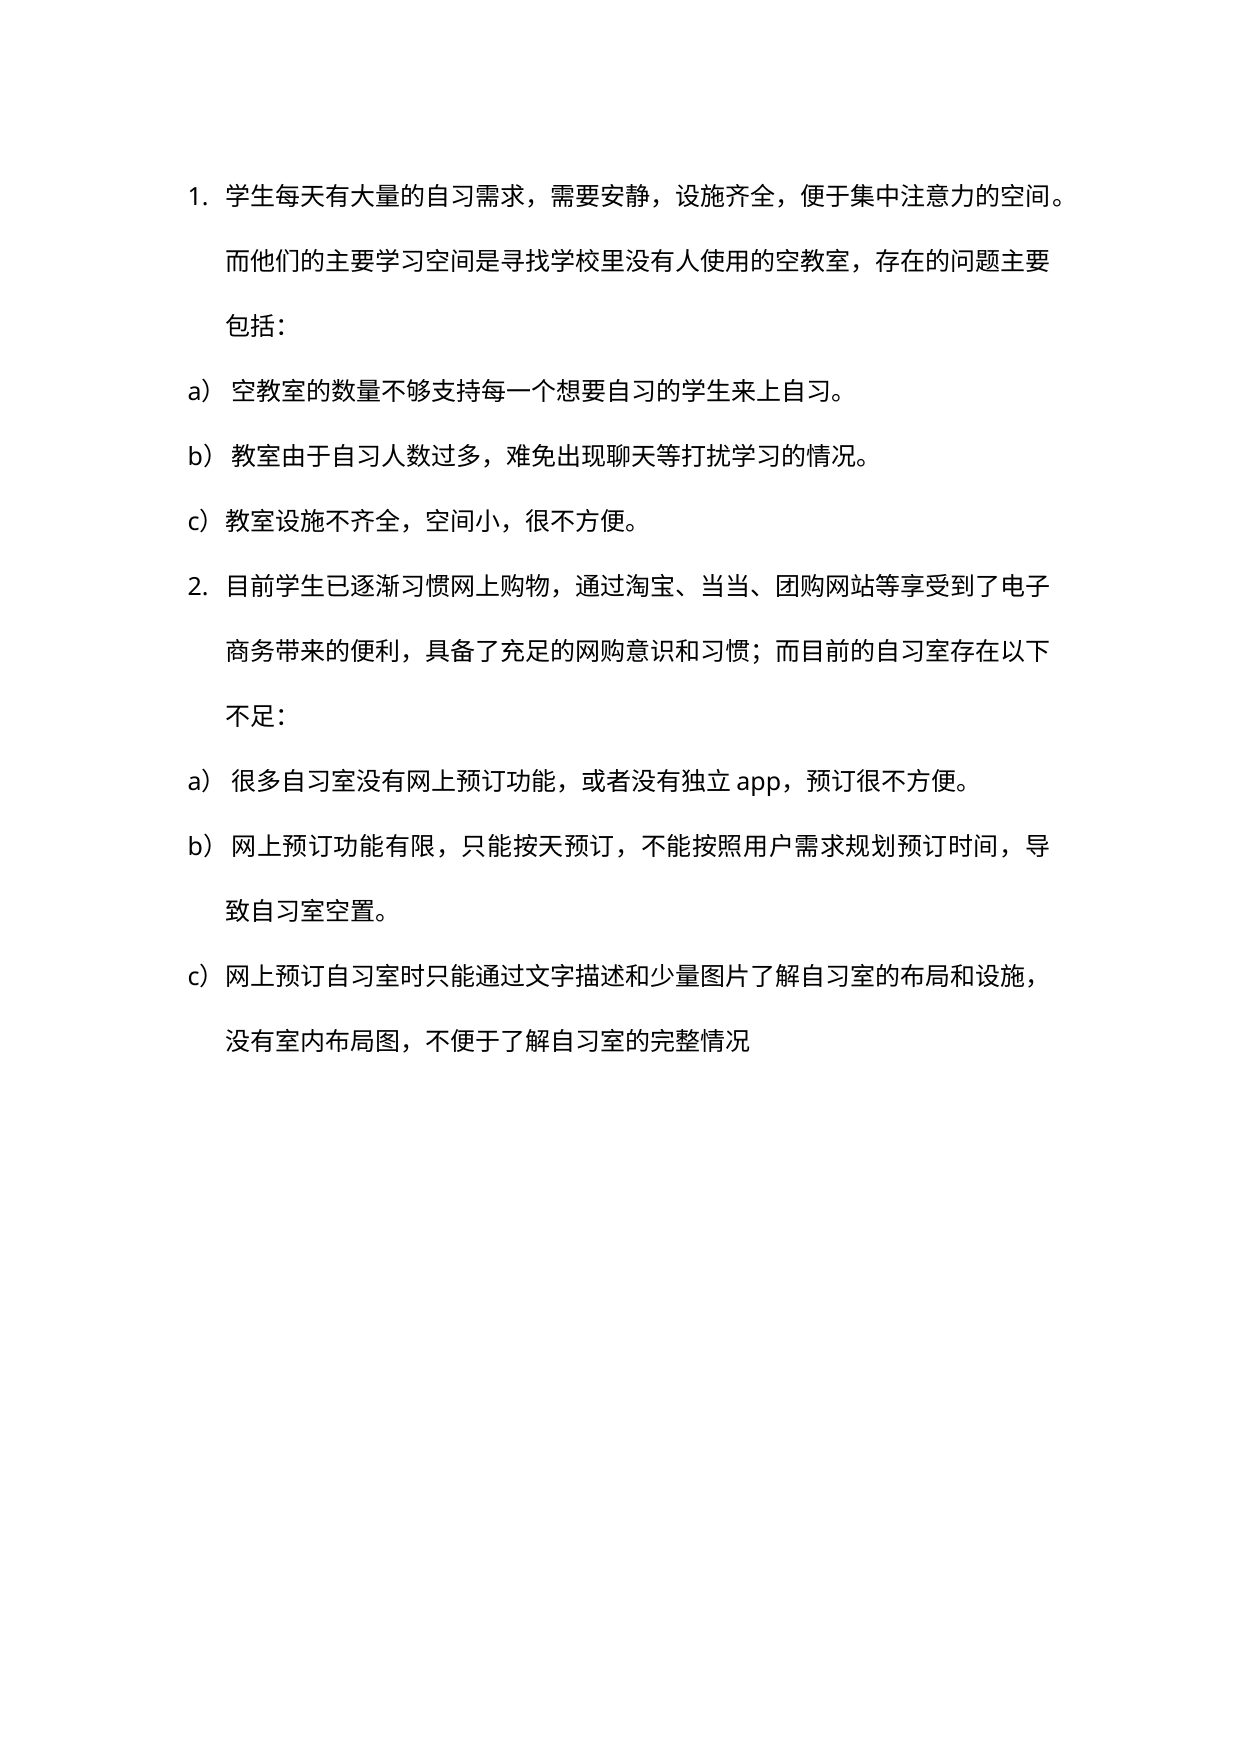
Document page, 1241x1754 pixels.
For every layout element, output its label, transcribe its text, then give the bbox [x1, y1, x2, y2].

list 网上预订功能有限，只能按天预订，不能按照用户需求规划预订时间，导致自习室空置。 [187, 812, 1053, 942]
list 教室由于自习人数过多，难免出现聊天等打扰学习的情况。 [187, 422, 1053, 487]
list 目前学生已逐渐习惯网上购物，通过淘宝、当当、团购网站等享受到了电子商务带来的便利，具备了充足的网购意识和习惯；而目前的自习室存在以下不足： [187, 552, 1053, 747]
list 教室设施不齐全，空间小，很不方便。 [187, 487, 1053, 552]
list 很多自习室没有网上预订功能，或者没有独立app，预订很不方便。 [187, 747, 1053, 812]
list 空教室的数量不够支持每一个想要自习的学生来上自习。 [187, 357, 1053, 422]
list 学生每天有大量的自习需求，需要安静，设施齐全，便于集中注意力的空间。而他们的主要学习空间是寻找学校里没有人使用的空教室，存在的问题主要包括： [187, 162, 1053, 357]
list 网上预订自习室时只能通过文字描述和少量图片了解自习室的布局和设施，没有室内布局图，不便于了解自习室的完整情况 [187, 942, 1053, 1072]
